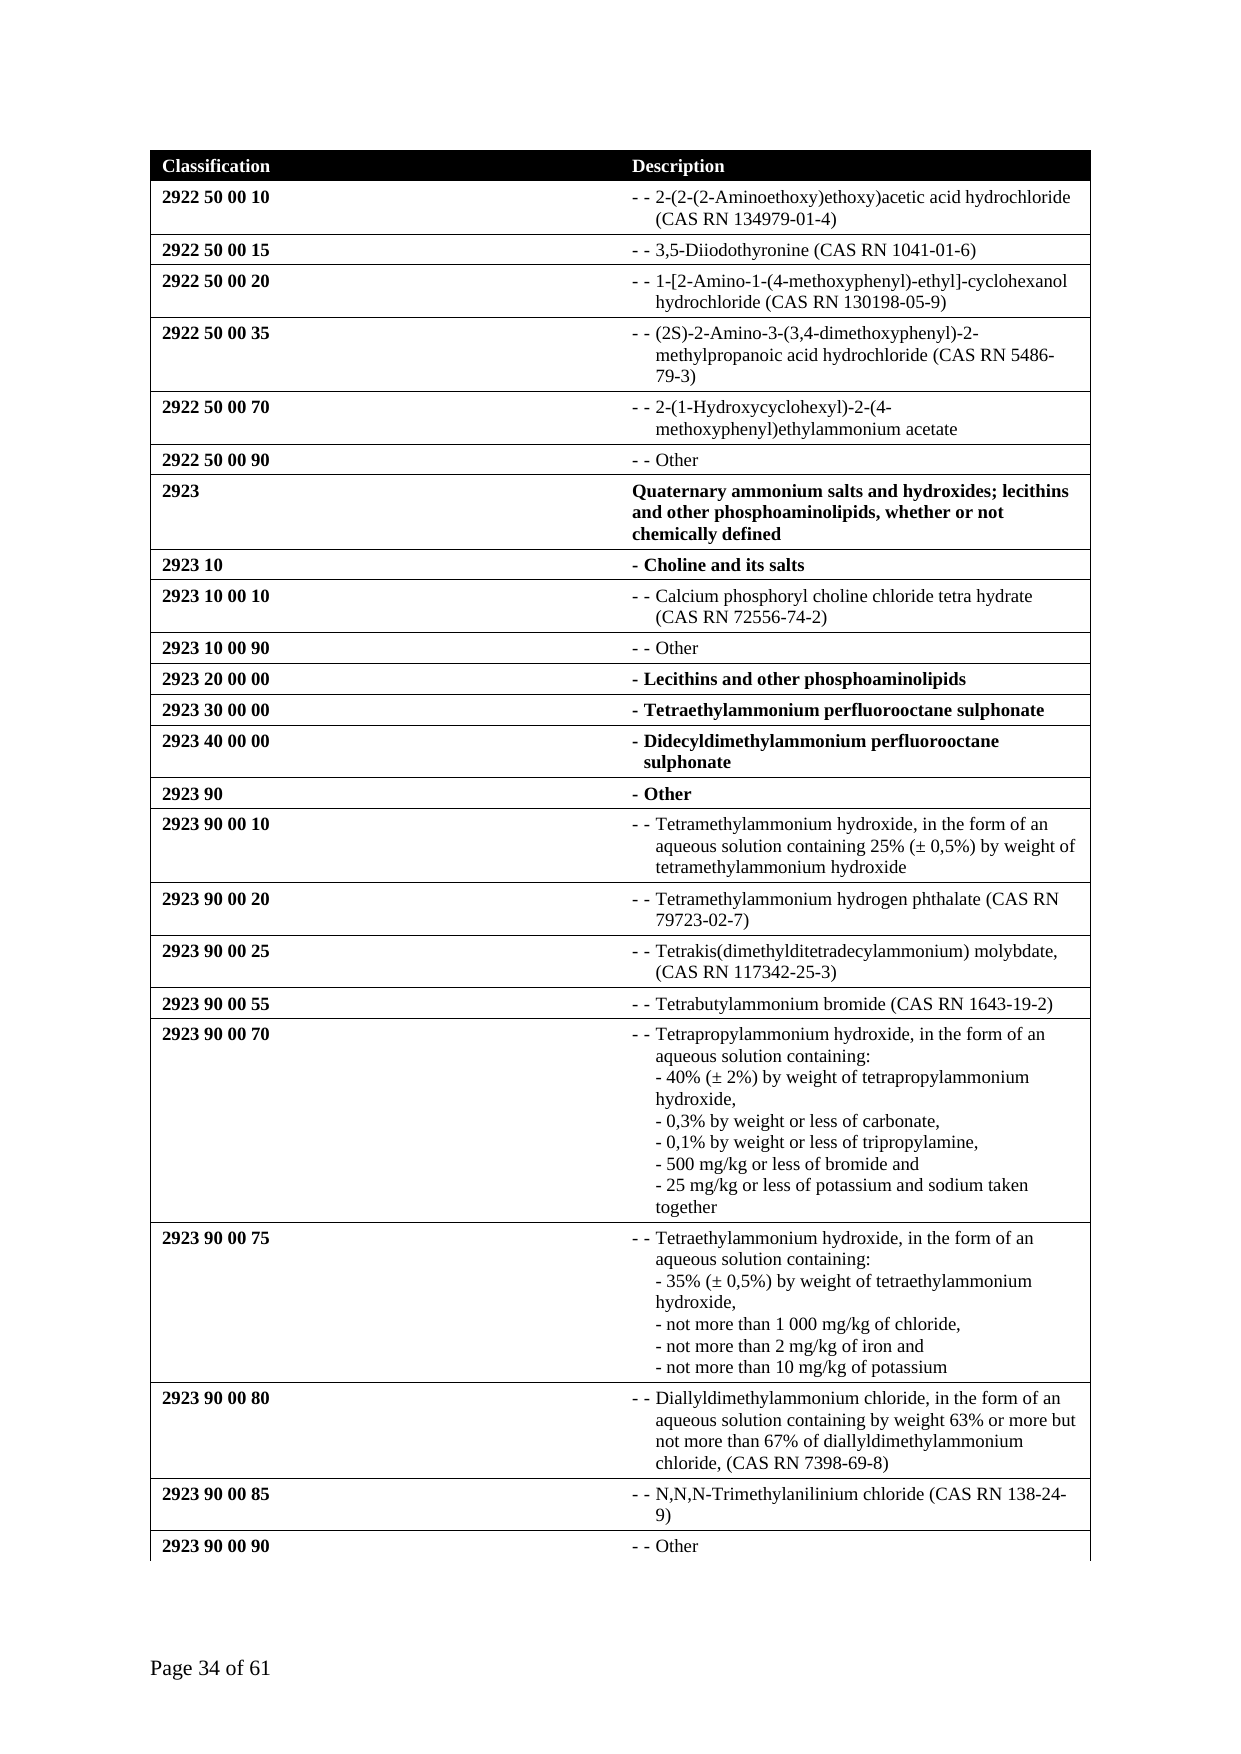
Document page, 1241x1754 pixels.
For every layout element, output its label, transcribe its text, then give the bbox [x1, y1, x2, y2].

table_cell 2923 90 00 85 [151, 1479, 621, 1530]
table_cell 2923 [151, 475, 621, 548]
table_cell 2923 10 00 10 [151, 580, 621, 632]
table_cell 2923 30 00 00 [151, 695, 621, 725]
table_cell 2923 40 00 00 [151, 726, 621, 777]
table_cell 2922 50 00 15 [151, 235, 621, 264]
table_cell - - 2-(1-Hydroxycyclohexyl)-2-(4-methoxyphenyl)ethylammonium acetate [621, 392, 1090, 443]
table_cell 2923 90 00 55 [151, 988, 621, 1018]
table_header Classification [151, 151, 621, 181]
table_cell - Lecithins and other phosphoaminolipids [621, 664, 1090, 694]
table_cell 2922 50 00 20 [151, 265, 621, 317]
table_cell - - Tetramethylammonium hydrogen phthalate (CAS RN 79723-02-7) [621, 883, 1090, 935]
table_cell - - 2-(2-(2-Aminoethoxy)ethoxy)acetic acid hydrochloride (CAS RN 134979-01-4) [621, 181, 1090, 233]
table_cell - - Other [621, 445, 1090, 474]
table_cell - - N,N,N-Trimethylanilinium chloride (CAS RN 138-24-9) [621, 1479, 1090, 1530]
table_cell - - 1-[2-Amino-1-(4-methoxyphenyl)-ethyl]-cyclohexanol hydrochloride (CAS RN 130198-05-9) [621, 265, 1090, 317]
table_cell 2923 10 [151, 550, 621, 579]
table_cell 2922 50 00 70 [151, 392, 621, 443]
table_header Description [621, 151, 1090, 181]
table_cell 2923 90 00 20 [151, 883, 621, 935]
table_cell 2922 50 00 90 [151, 445, 621, 474]
table_cell 2922 50 00 35 [151, 318, 621, 391]
table_cell 2923 10 00 90 [151, 633, 621, 663]
table_cell - - Tetraethylammonium hydroxide, in the form of an aqueous solution containing: - 35% (± 0,5%) by weight of tetraethylammonium hydroxide, - not more than 1 000 mg/kg of chloride, - not more than 2 mg/kg of iron and - not more than 10 mg/kg of potassium [621, 1223, 1090, 1382]
table_cell - Other [621, 778, 1090, 808]
table_cell 2923 90 [151, 778, 621, 808]
table_cell 2923 90 00 80 [151, 1383, 621, 1477]
table_cell - - Tetrapropylammonium hydroxide, in the form of an aqueous solution containing: - 40% (± 2%) by weight of tetrapropylammonium hydroxide, - 0,3% by weight or less of carbonate, - 0,1% by weight or less of tripropylamine, - 500 mg/kg or less of bromide and - 25 mg/kg or less of potassium and sodium taken together [621, 1019, 1090, 1222]
table_cell Quaternary ammonium salts and hydroxides; lecithins and other phosphoaminolipids, whether or not chemically defined [621, 475, 1090, 548]
table_cell 2923 90 00 70 [151, 1019, 621, 1222]
table_cell 2923 90 00 10 [151, 809, 621, 882]
table_cell 2923 90 00 75 [151, 1223, 621, 1382]
table_cell - Choline and its salts [621, 550, 1090, 579]
table_cell - - (2S)-2-Amino-3-(3,4-dimethoxyphenyl)-2-methylpropanoic acid hydrochloride (CAS RN 5486-79-3) [621, 318, 1090, 391]
table_cell - - Diallyldimethylammonium chloride, in the form of an aqueous solution containing by weight 63% or more but not more than 67% of diallyldimethylammonium chloride, (CAS RN 7398-69-8) [621, 1383, 1090, 1477]
table_cell - - Other [621, 633, 1090, 663]
table_cell 2922 50 00 10 [151, 181, 621, 233]
table_cell - - Tetrakis(dimethylditetradecylammonium) molybdate, (CAS RN 117342-25-3) [621, 936, 1090, 987]
table_cell - - Tetrabutylammonium bromide (CAS RN 1643-19-2) [621, 988, 1090, 1018]
table_cell 2923 90 00 25 [151, 936, 621, 987]
table_cell - - Other [621, 1531, 1090, 1561]
table_cell - Didecyldimethylammonium perfluorooctane sulphonate [621, 726, 1090, 777]
table_cell - - 3,5-Diiodothyronine (CAS RN 1041-01-6) [621, 235, 1090, 264]
table_cell - - Tetramethylammonium hydroxide, in the form of an aqueous solution containing 25% (± 0,5%) by weight of tetramethylammonium hydroxide [621, 809, 1090, 882]
table_cell - Tetraethylammonium perfluorooctane sulphonate [621, 695, 1090, 725]
table_cell - - Calcium phosphoryl choline chloride tetra hydrate (CAS RN 72556-74-2) [621, 580, 1090, 632]
table_cell 2923 20 00 00 [151, 664, 621, 694]
table_cell 2923 90 00 90 [151, 1531, 621, 1561]
